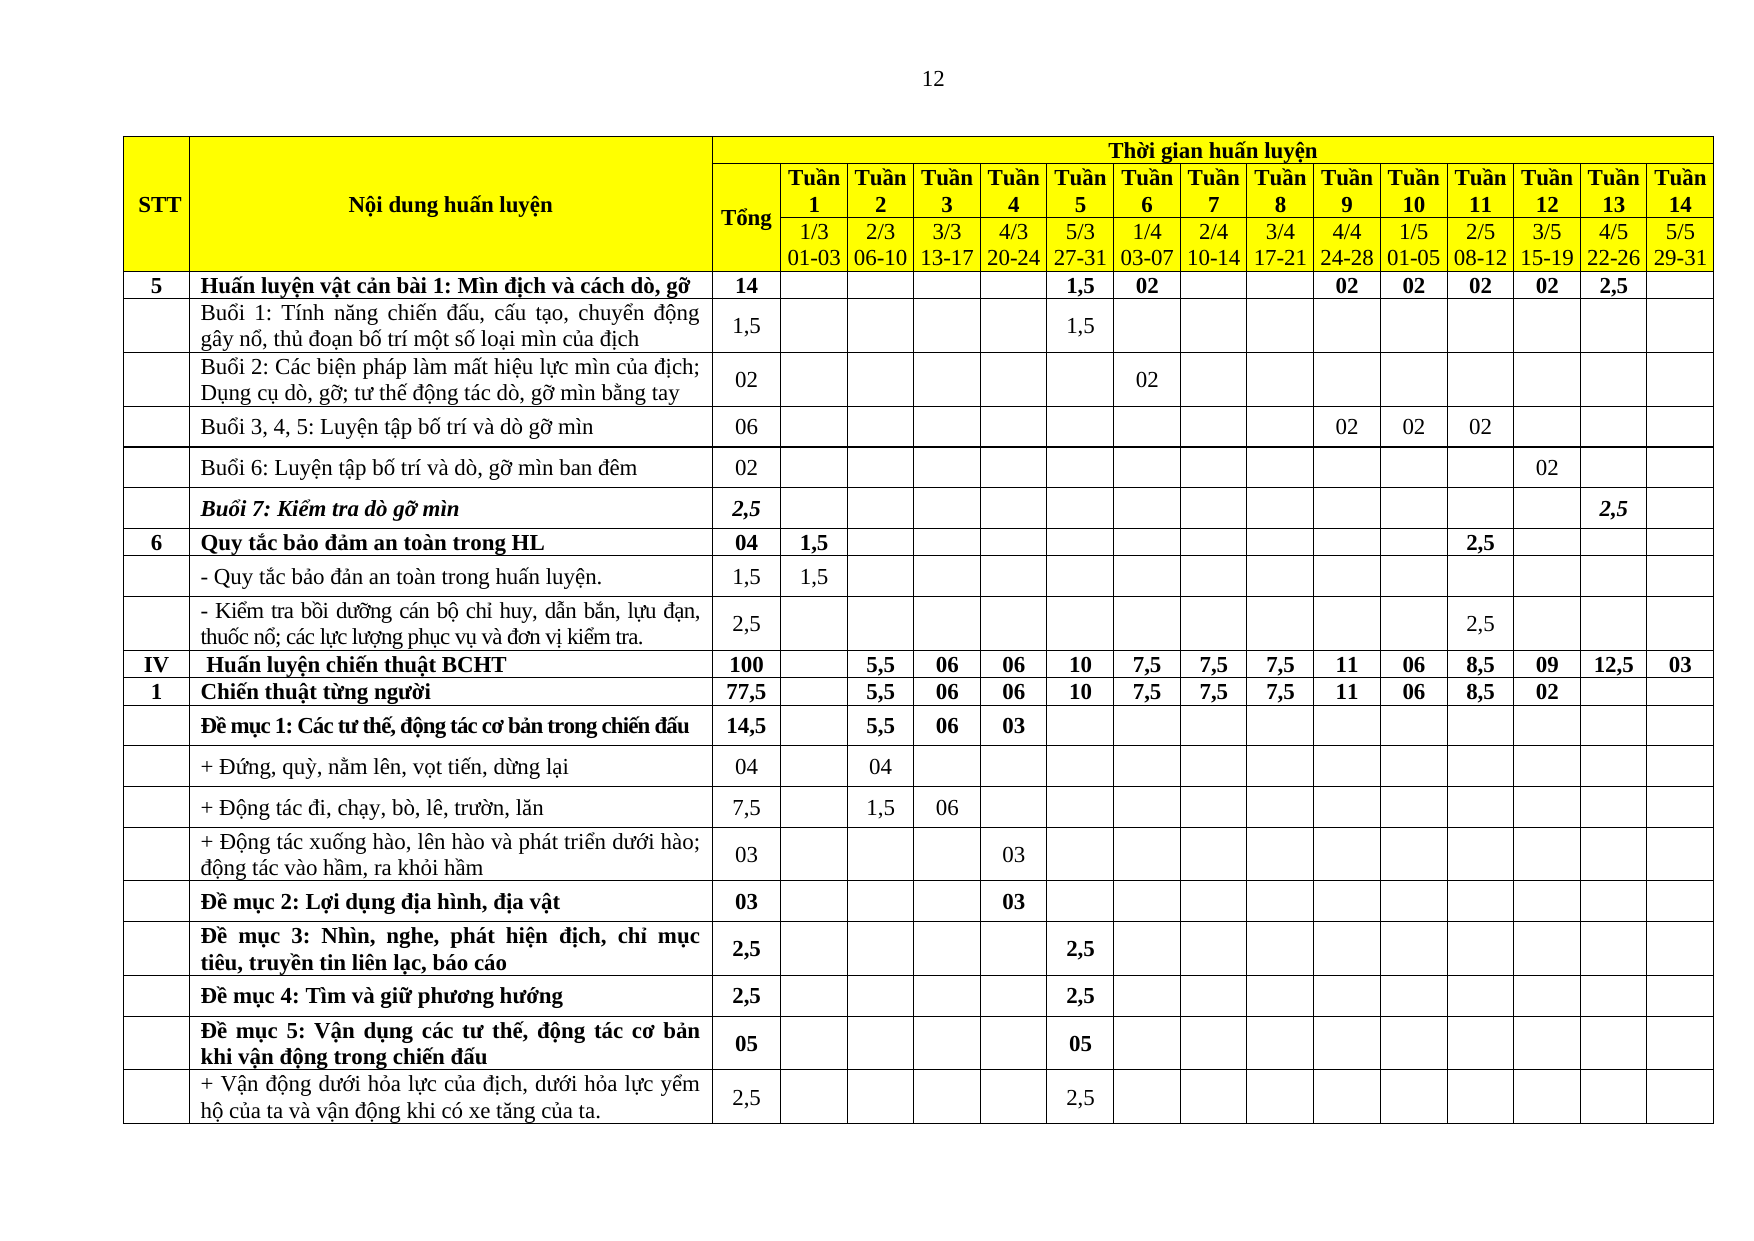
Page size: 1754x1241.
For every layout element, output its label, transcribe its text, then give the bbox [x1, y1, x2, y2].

table_cell [1181, 556, 1246, 596]
table_cell [1314, 299, 1380, 352]
table_cell [914, 299, 980, 352]
table_cell [981, 272, 1046, 298]
table_cell 02 [713, 448, 780, 487]
table_cell [981, 407, 1046, 446]
table_cell [1581, 706, 1646, 745]
table_cell [1581, 299, 1646, 352]
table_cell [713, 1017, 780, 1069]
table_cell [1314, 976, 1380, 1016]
table_cell [981, 746, 1046, 786]
table_cell [1247, 407, 1313, 446]
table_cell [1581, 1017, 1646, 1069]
table_cell [1114, 746, 1180, 786]
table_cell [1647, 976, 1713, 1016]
table_cell [1647, 556, 1713, 596]
table_cell Tuần 3 [914, 164, 980, 217]
table_cell 04 [713, 529, 780, 555]
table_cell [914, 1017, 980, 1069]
table_cell [1381, 746, 1447, 786]
table_cell [1514, 746, 1580, 786]
table_cell [1647, 272, 1713, 298]
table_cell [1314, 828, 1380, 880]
table_cell 02 [1514, 272, 1580, 298]
table_cell 2,5 [713, 488, 780, 528]
table_cell 5/3 27-31 [1047, 218, 1113, 271]
table_cell [1314, 448, 1380, 487]
table_cell 1,5 [713, 299, 780, 352]
table_cell [1647, 787, 1713, 827]
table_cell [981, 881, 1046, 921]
table_cell [1181, 597, 1246, 650]
table_cell [1647, 746, 1713, 786]
table_cell [1514, 556, 1580, 596]
table_cell 03 [981, 706, 1046, 745]
table_cell 4/5 22-26 [1581, 218, 1646, 271]
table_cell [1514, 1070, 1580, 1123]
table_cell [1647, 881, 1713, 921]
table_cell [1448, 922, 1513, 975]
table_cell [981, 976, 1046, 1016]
table_cell [124, 407, 189, 446]
table_cell [1114, 448, 1180, 487]
table_cell [1647, 678, 1713, 704]
table_cell [1181, 746, 1246, 786]
table_cell [1247, 597, 1313, 650]
table_cell [1581, 556, 1646, 596]
table_cell [981, 787, 1046, 827]
table_cell [1181, 488, 1246, 528]
table_cell [981, 353, 1046, 406]
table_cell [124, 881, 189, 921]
table_cell 5 [124, 272, 189, 298]
table_cell [124, 556, 189, 596]
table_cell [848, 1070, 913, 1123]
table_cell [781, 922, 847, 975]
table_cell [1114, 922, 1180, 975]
table_cell [1381, 353, 1447, 406]
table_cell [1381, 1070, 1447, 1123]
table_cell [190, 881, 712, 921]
table_cell [1047, 529, 1113, 555]
table_cell [1581, 353, 1646, 406]
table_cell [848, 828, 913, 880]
table_cell [1448, 556, 1513, 596]
table_cell [1381, 706, 1447, 745]
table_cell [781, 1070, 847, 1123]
table_cell 7,5 [1114, 651, 1180, 677]
table_cell 06 [914, 706, 980, 745]
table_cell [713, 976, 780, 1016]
table_cell Tuần 12 [1514, 164, 1580, 217]
table_cell Buổi 6: Luyện tập bố trí và dò, gỡ mìn ban đêm [190, 448, 712, 487]
table_cell Huấn luyện chiến thuật BCHT [190, 651, 712, 677]
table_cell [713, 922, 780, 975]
table_cell [848, 529, 913, 555]
table_cell [781, 272, 847, 298]
table_header STT [124, 137, 189, 271]
table_cell [1314, 556, 1380, 596]
table_cell [1181, 706, 1246, 745]
table_cell [124, 787, 189, 827]
table_cell [1181, 407, 1246, 446]
table_cell 12,5 [1581, 651, 1646, 677]
table_cell [1047, 353, 1113, 406]
table_cell [781, 353, 847, 406]
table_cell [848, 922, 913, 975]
table_cell [1448, 787, 1513, 827]
table_cell 2/3 06-10 [848, 218, 913, 271]
table_cell 100 [713, 651, 780, 677]
table_cell Tuần 11 [1448, 164, 1513, 217]
table_cell [1314, 353, 1380, 406]
table_cell [1448, 448, 1513, 487]
table_cell 06 [713, 407, 780, 446]
table_cell [1647, 597, 1713, 650]
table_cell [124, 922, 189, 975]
table_cell 02 [1114, 353, 1180, 406]
table_cell [1581, 787, 1646, 827]
table_cell [1381, 529, 1447, 555]
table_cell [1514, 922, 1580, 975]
table_cell 7,5 [1247, 678, 1313, 704]
table_cell 06 [1381, 651, 1447, 677]
table_cell [1247, 746, 1313, 786]
table_cell 1/5 01-05 [1381, 218, 1447, 271]
table_cell [1247, 299, 1313, 352]
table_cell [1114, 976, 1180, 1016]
table_cell [124, 488, 189, 528]
table_cell [848, 488, 913, 528]
table_cell 14,5 [713, 706, 780, 745]
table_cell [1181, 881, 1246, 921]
table_cell [781, 407, 847, 446]
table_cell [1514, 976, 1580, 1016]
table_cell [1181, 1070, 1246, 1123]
table_cell [1647, 299, 1713, 352]
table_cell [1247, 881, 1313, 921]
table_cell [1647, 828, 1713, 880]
table_cell [1114, 597, 1180, 650]
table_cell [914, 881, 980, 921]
table_header Thời gian huấn luyện [713, 137, 1713, 163]
table_cell [1448, 353, 1513, 406]
table_cell [1314, 597, 1380, 650]
table_cell [124, 597, 189, 650]
table_cell [914, 556, 980, 596]
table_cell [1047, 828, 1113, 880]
table_cell [124, 448, 189, 487]
table_cell [914, 597, 980, 650]
table_cell [1581, 448, 1646, 487]
table_cell Tổng [713, 164, 780, 271]
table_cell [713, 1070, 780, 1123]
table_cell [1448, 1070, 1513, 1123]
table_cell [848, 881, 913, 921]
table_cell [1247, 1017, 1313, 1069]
table_cell [1247, 353, 1313, 406]
table_cell Tuần 10 [1381, 164, 1447, 217]
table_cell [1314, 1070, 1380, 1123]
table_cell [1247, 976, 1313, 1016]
table_cell [1247, 272, 1313, 298]
table_cell 11 [1314, 678, 1380, 704]
table_cell - Kiểm tra bồi dưỡng cán bộ chỉ huy, dẫn bắn, lựu đạn, thuốc nổ; các lực lượng phục vụ và đơn vị kiểm tra. [190, 597, 712, 650]
table_cell Tuần 6 [1114, 164, 1180, 217]
table_cell 09 [1514, 651, 1580, 677]
table_cell [1581, 678, 1646, 704]
table_cell [1114, 787, 1180, 827]
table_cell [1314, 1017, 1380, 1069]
table_cell [1247, 448, 1313, 487]
table_cell [1114, 488, 1180, 528]
table_cell [848, 407, 913, 446]
table_cell [1114, 299, 1180, 352]
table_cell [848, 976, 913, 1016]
table_cell Tuần 7 [1181, 164, 1246, 217]
table_cell 3/4 17-21 [1247, 218, 1313, 271]
table_cell [914, 272, 980, 298]
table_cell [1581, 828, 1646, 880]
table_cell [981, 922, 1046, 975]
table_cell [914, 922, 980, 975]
table_cell [1448, 706, 1513, 745]
table_cell Buổi 7: Kiểm tra dò gỡ mìn [190, 488, 712, 528]
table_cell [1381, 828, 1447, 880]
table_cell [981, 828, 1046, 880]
table_cell [124, 353, 189, 406]
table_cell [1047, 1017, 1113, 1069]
table_cell 4/4 24-28 [1314, 218, 1380, 271]
table_cell [1247, 706, 1313, 745]
table_cell [1047, 407, 1113, 446]
table_cell 03 [1647, 651, 1713, 677]
table_cell [1047, 746, 1113, 786]
table_cell [1047, 706, 1113, 745]
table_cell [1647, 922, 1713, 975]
table_cell [914, 529, 980, 555]
table_cell [981, 556, 1046, 596]
table_cell [1647, 529, 1713, 555]
table_cell 04 [713, 746, 780, 786]
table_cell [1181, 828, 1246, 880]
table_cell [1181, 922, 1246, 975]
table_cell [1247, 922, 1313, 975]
table_cell [1381, 597, 1447, 650]
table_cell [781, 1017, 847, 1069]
table_cell Tuần 14 [1647, 164, 1713, 217]
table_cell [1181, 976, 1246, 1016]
table_cell [781, 651, 847, 677]
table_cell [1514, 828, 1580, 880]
table_cell 8,5 [1448, 651, 1513, 677]
table_cell 06 [1381, 678, 1447, 704]
table_cell [1448, 488, 1513, 528]
table_cell [1247, 529, 1313, 555]
table_cell [1181, 448, 1246, 487]
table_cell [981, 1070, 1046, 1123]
table_cell 06 [981, 651, 1046, 677]
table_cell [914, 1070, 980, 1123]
table_cell Tuần 5 [1047, 164, 1113, 217]
table_cell 02 [1381, 407, 1447, 446]
table_cell [848, 448, 913, 487]
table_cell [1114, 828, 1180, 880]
table_cell 11 [1314, 651, 1380, 677]
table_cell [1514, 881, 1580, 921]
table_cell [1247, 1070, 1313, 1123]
table_cell [1314, 706, 1380, 745]
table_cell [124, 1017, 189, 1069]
table_cell + Động tác xuống hào, lên hào và phát triển dưới hào; động tác vào hầm, ra khỏi hầm [190, 828, 712, 880]
table_cell Quy tắc bảo đảm an toàn trong HL [190, 529, 712, 555]
table_cell Buổi 3, 4, 5: Luyện tập bố trí và dò gỡ mìn [190, 407, 712, 446]
table_cell 7,5 [713, 787, 780, 827]
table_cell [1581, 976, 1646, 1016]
table_cell [781, 299, 847, 352]
table_cell [981, 597, 1046, 650]
table_cell [1247, 488, 1313, 528]
table_cell - Quy tắc bảo đản an toàn trong huấn luyện. [190, 556, 712, 596]
table_cell 1,5 [781, 556, 847, 596]
table_cell [1647, 706, 1713, 745]
table_cell [781, 488, 847, 528]
table_cell 7,5 [1181, 678, 1246, 704]
table_cell [1448, 299, 1513, 352]
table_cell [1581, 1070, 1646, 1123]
table_cell [1114, 706, 1180, 745]
table_cell 02 [713, 353, 780, 406]
table_cell Buổi 1: Tính năng chiến đấu, cấu tạo, chuyển động gây nổ, thủ đoạn bố trí một số loại mìn của địch [190, 299, 712, 352]
table_cell [124, 299, 189, 352]
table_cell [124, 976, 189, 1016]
table_cell Tuần 9 [1314, 164, 1380, 217]
table_cell [1314, 746, 1380, 786]
table_cell [1181, 353, 1246, 406]
table_cell 02 [1448, 272, 1513, 298]
table_cell [1514, 529, 1580, 555]
table_cell 02 [1314, 407, 1380, 446]
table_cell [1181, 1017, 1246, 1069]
table_cell [1181, 787, 1246, 827]
table_cell 06 [914, 678, 980, 704]
table_cell Đề mục 1: Các tư thế, động tác cơ bản trong chiến đấu [190, 706, 712, 745]
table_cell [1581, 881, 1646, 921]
table_cell [1114, 407, 1180, 446]
table_cell [1314, 529, 1380, 555]
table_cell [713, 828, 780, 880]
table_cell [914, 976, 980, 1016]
table_cell [1181, 272, 1246, 298]
table_cell [781, 746, 847, 786]
table_cell 3/5 15-19 [1514, 218, 1580, 271]
table_cell 14 [713, 272, 780, 298]
table_cell [1381, 299, 1447, 352]
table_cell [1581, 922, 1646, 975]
table_cell [981, 488, 1046, 528]
table_cell 06 [914, 651, 980, 677]
table_cell [1514, 706, 1580, 745]
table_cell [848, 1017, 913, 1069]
table_cell [981, 529, 1046, 555]
table_cell [1514, 299, 1580, 352]
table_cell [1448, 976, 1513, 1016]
table_cell 2,5 [1448, 529, 1513, 555]
table_cell [981, 299, 1046, 352]
table_cell [1581, 597, 1646, 650]
table_cell [848, 272, 913, 298]
table_cell + Đứng, quỳ, nằm lên, vọt tiến, dừng lại [190, 746, 712, 786]
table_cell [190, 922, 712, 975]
table_cell 1/4 03-07 [1114, 218, 1180, 271]
table_cell 5,5 [848, 651, 913, 677]
table_cell [781, 597, 847, 650]
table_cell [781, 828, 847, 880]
table_cell 02 [1514, 448, 1580, 487]
table_cell + Động tác đi, chạy, bò, lê, trườn, lăn [190, 787, 712, 827]
table_cell 2,5 [1448, 597, 1513, 650]
table_cell [1381, 787, 1447, 827]
table_cell [1514, 597, 1580, 650]
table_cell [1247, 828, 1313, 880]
table_cell [1381, 556, 1447, 596]
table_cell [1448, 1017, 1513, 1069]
table_cell [124, 746, 189, 786]
table_cell 5,5 [848, 706, 913, 745]
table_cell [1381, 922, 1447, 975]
table_cell Buổi 2: Các biện pháp làm mất hiệu lực mìn của địch; Dụng cụ dò, gỡ; tư thế động tác dò, gỡ mìn bằng tay [190, 353, 712, 406]
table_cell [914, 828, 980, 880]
table_cell [1581, 746, 1646, 786]
table_cell [981, 448, 1046, 487]
table_cell 2,5 [1581, 272, 1646, 298]
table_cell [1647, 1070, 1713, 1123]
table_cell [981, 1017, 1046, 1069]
table_header Nội dung huấn luyện [190, 137, 712, 271]
table_cell 4/3 20-24 [981, 218, 1046, 271]
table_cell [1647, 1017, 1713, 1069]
table_cell 02 [1114, 272, 1180, 298]
table_cell 3/3 13-17 [914, 218, 980, 271]
table_cell [1314, 787, 1380, 827]
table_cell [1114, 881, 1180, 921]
table_cell 6 [124, 529, 189, 555]
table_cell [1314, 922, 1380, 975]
table_cell 7,5 [1247, 651, 1313, 677]
table_cell Tuần 13 [1581, 164, 1646, 217]
table_cell 06 [981, 678, 1046, 704]
table_cell 2/5 08-12 [1448, 218, 1513, 271]
table_cell [781, 678, 847, 704]
table_cell [1314, 488, 1380, 528]
table_cell IV [124, 651, 189, 677]
table_cell [124, 828, 189, 880]
table_cell [914, 488, 980, 528]
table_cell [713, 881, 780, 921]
table_cell 02 [1448, 407, 1513, 446]
table_cell [1047, 488, 1113, 528]
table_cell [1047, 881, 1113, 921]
table_cell 06 [914, 787, 980, 827]
table_cell 2,5 [1581, 488, 1646, 528]
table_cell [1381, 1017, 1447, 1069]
table_cell 02 [1314, 272, 1380, 298]
table_cell [1047, 597, 1113, 650]
table_cell [1247, 556, 1313, 596]
table_cell [1514, 488, 1580, 528]
table_cell Tuần 2 [848, 164, 913, 217]
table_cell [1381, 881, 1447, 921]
table_cell 5,5 [848, 678, 913, 704]
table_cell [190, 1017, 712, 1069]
table_cell [1647, 407, 1713, 446]
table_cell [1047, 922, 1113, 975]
table_cell Tuần 4 [981, 164, 1046, 217]
table_cell [1047, 787, 1113, 827]
table_cell [781, 787, 847, 827]
table_cell 1,5 [1047, 299, 1113, 352]
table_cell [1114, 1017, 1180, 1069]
table_cell 02 [1381, 272, 1447, 298]
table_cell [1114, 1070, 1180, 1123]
table_cell 1 [124, 678, 189, 704]
table_cell [1247, 787, 1313, 827]
table_cell 04 [848, 746, 913, 786]
table_cell 1,5 [713, 556, 780, 596]
table_cell [1381, 448, 1447, 487]
table_cell [848, 299, 913, 352]
table_cell [1381, 488, 1447, 528]
table_cell [1114, 529, 1180, 555]
table_cell [848, 353, 913, 406]
table_cell [1647, 488, 1713, 528]
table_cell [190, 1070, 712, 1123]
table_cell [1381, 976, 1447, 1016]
table_cell [1647, 448, 1713, 487]
table_cell [1047, 556, 1113, 596]
table_cell [914, 407, 980, 446]
table_cell 77,5 [713, 678, 780, 704]
table_cell [1181, 299, 1246, 352]
table_cell 10 [1047, 678, 1113, 704]
table_cell [1581, 529, 1646, 555]
table_cell 1,5 [781, 529, 847, 555]
table_cell 1,5 [1047, 272, 1113, 298]
table_cell [124, 706, 189, 745]
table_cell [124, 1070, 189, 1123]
table_cell [1448, 746, 1513, 786]
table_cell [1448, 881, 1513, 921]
table_cell 2,5 [713, 597, 780, 650]
table_cell [1047, 448, 1113, 487]
table_cell [781, 448, 847, 487]
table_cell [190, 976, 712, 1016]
table_cell [848, 556, 913, 596]
table_cell [1514, 407, 1580, 446]
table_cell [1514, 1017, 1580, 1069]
table_cell Huấn luyện vật cản bài 1: Mìn địch và cách dò, gỡ [190, 272, 712, 298]
table_cell 5/5 29-31 [1647, 218, 1713, 271]
table_cell 02 [1514, 678, 1580, 704]
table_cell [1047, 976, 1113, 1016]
table_cell 7,5 [1114, 678, 1180, 704]
table_cell [1114, 556, 1180, 596]
table_cell 2/4 10-14 [1181, 218, 1246, 271]
table_cell 7,5 [1181, 651, 1246, 677]
table_cell 8,5 [1448, 678, 1513, 704]
table_cell [914, 353, 980, 406]
table_cell [914, 448, 980, 487]
table_cell [1181, 529, 1246, 555]
table_cell [848, 597, 913, 650]
table_cell 1,5 [848, 787, 913, 827]
table_cell [914, 746, 980, 786]
table_cell [781, 706, 847, 745]
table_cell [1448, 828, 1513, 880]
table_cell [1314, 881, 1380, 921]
table_cell 10 [1047, 651, 1113, 677]
table_cell Chiến thuật từng người [190, 678, 712, 704]
table_cell Tuần 8 [1247, 164, 1313, 217]
table_cell 1/3 01-03 [781, 218, 847, 271]
table_cell [1514, 353, 1580, 406]
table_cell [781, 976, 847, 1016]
table_cell [1647, 353, 1713, 406]
table_cell Tuần 1 [781, 164, 847, 217]
table_cell [1514, 787, 1580, 827]
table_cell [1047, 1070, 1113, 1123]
table_cell [1581, 407, 1646, 446]
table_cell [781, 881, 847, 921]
